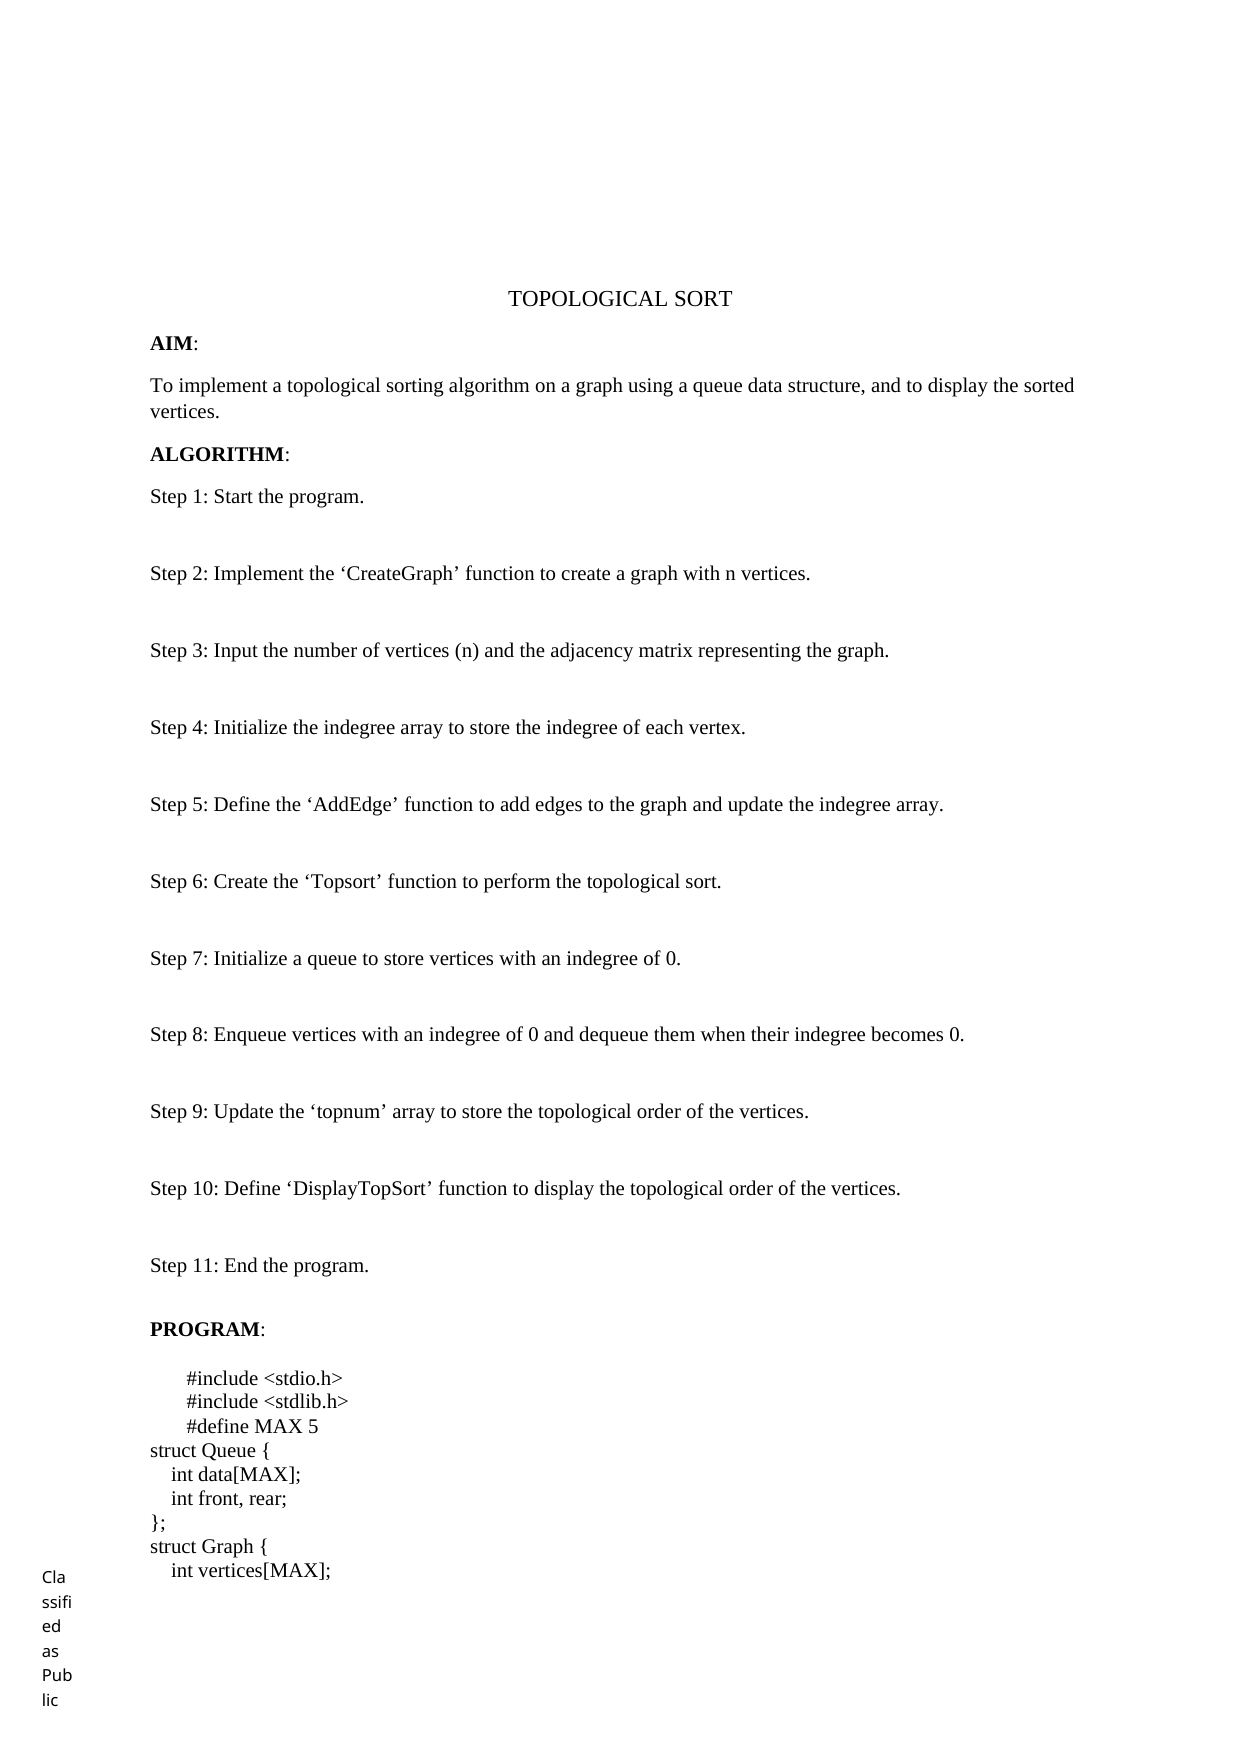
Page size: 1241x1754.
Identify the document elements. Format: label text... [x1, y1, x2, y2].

text int vertices[MAX]; [150, 1558, 1090, 1582]
text int data[MAX]; [150, 1462, 1090, 1486]
text Step 8: Enqueue vertices with an indegree of 0 and dequeue them when their indegree becomes 0. [150, 1022, 1090, 1046]
text TOPOLOGICAL SORT [150, 285, 1090, 312]
text Step 9: Update the ‘topnum’ array to store the topological order of the vertices. [150, 1099, 1090, 1123]
text #define MAX 5 [150, 1413, 1090, 1438]
text Step 1: Start the program. [150, 484, 1090, 508]
text AIM: [150, 330, 1090, 354]
text }; [150, 1510, 1090, 1534]
text ALGORITHM: [150, 442, 1090, 466]
text Step 7: Initialize a queue to store vertices with an indegree of 0. [150, 945, 1090, 969]
text struct Graph { [150, 1534, 1090, 1558]
text Step 6: Create the ‘Topsort’ function to perform the topological sort. [150, 868, 1090, 893]
text Step 4: Initialize the indegree array to store the indegree of each vertex. [150, 715, 1090, 739]
text PROGRAM: #include <stdio.h> [150, 1317, 1090, 1389]
text int front, rear; [150, 1486, 1090, 1510]
text To implement a topological sorting algorithm on a graph using a queue data structure, and to display the sorted vertices. [150, 373, 1090, 423]
text struct Queue { [150, 1438, 1090, 1462]
text Step 2: Implement the ‘CreateGraph’ function to create a graph with n vertices. [150, 561, 1090, 585]
text Step 11: End the program. [150, 1253, 1090, 1277]
text #include <stdlib.h> [150, 1389, 1090, 1413]
text Step 5: Define the ‘AddEdge’ function to add edges to the graph and update the indegree array. [150, 792, 1090, 816]
text Step 10: Define ‘DisplayTopSort’ function to display the topological order of the vertices. [150, 1176, 1090, 1200]
text Step 3: Input the number of vertices (n) and the adjacency matrix representing the graph. [150, 638, 1090, 662]
